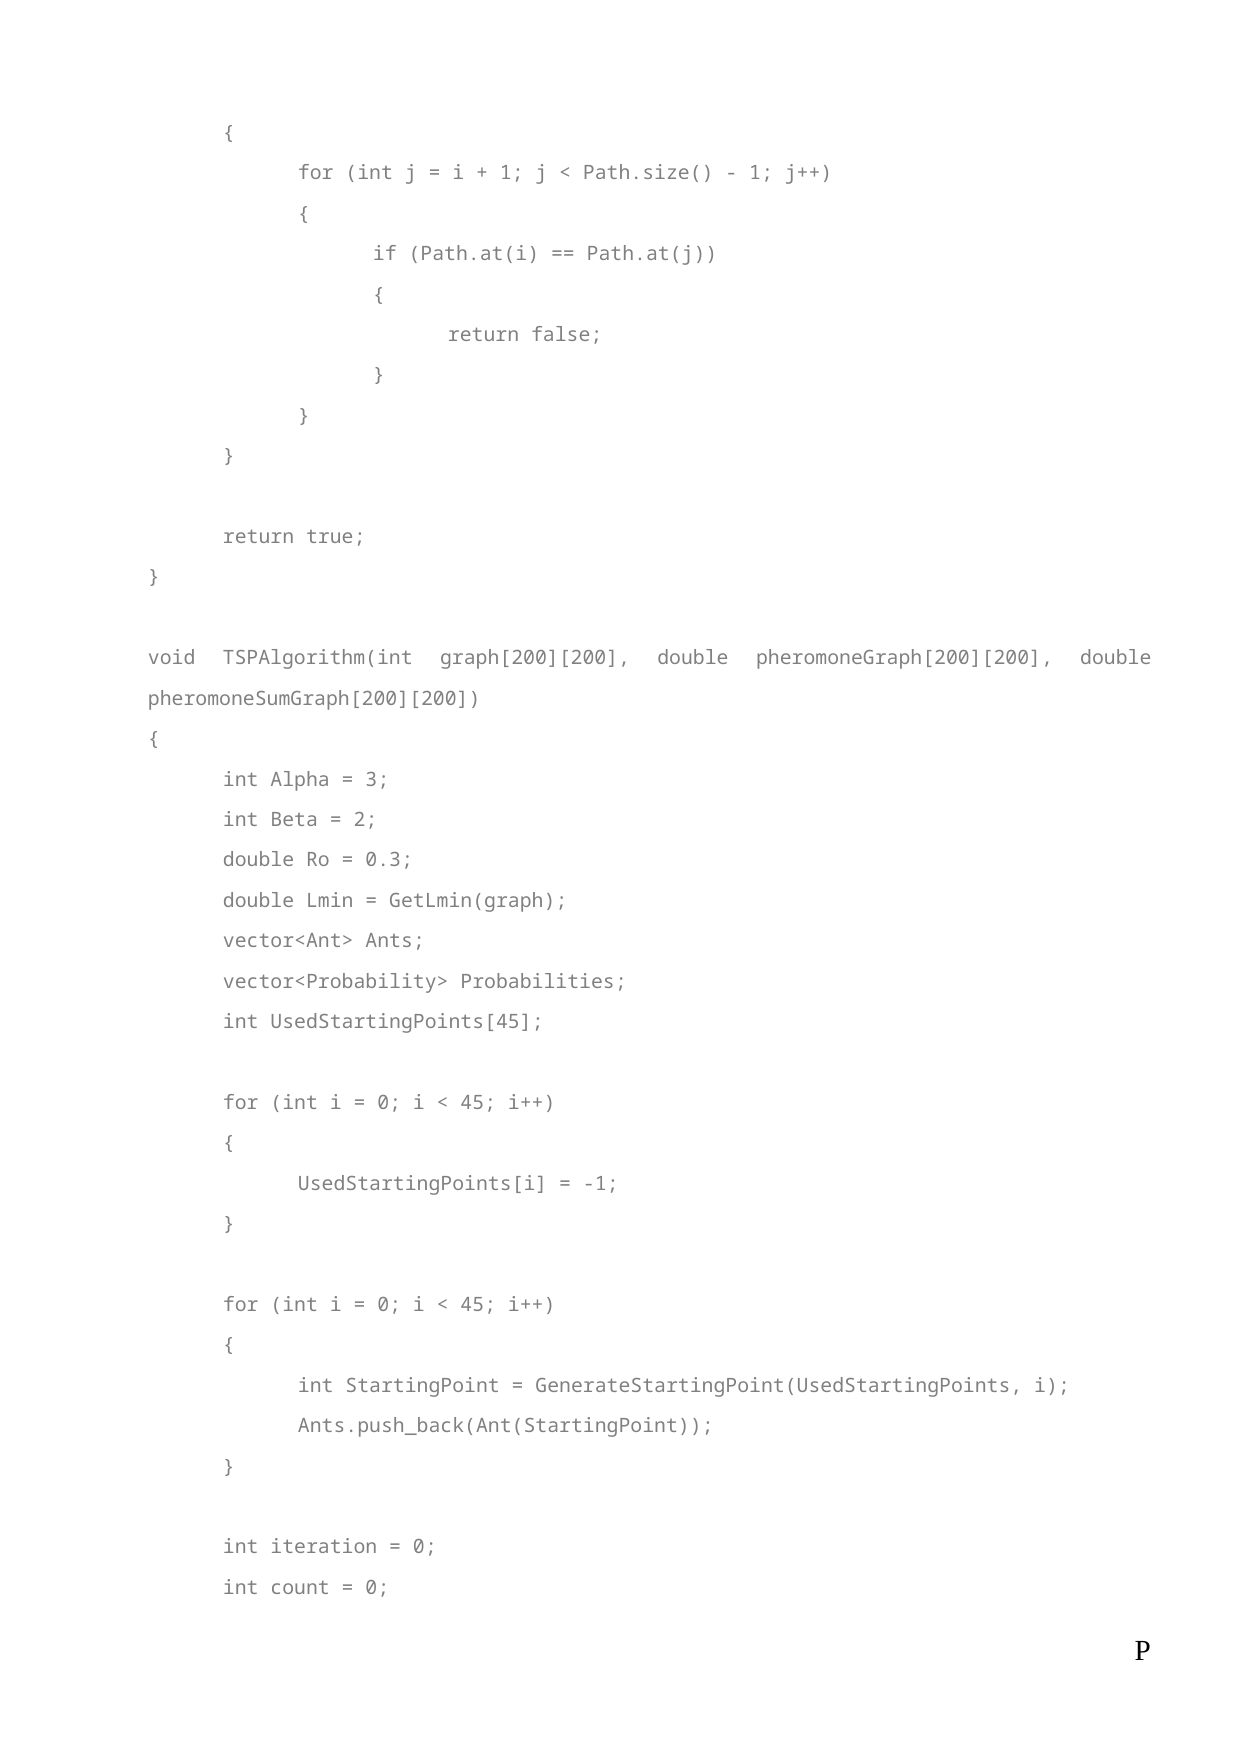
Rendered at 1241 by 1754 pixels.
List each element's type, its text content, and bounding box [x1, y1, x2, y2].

text int count = 0; [148, 1573, 1152, 1600]
text int UsedStartingPoints[45]; [148, 1007, 1152, 1034]
text } [148, 1209, 1152, 1236]
text { [148, 724, 1152, 751]
text double Lmin = GetLmin(graph); [148, 886, 1152, 913]
text { [148, 199, 1152, 226]
text for (int i = 0; i < 45; i++) [148, 1088, 1152, 1115]
text int Beta = 2; [148, 805, 1152, 832]
text double Ro = 0.3; [148, 846, 1152, 873]
text } [148, 441, 1152, 468]
text { [148, 280, 1152, 307]
text int Alpha = 3; [148, 765, 1152, 792]
text { [148, 1128, 1152, 1156]
text void TSPAlgorithm(int graph[200][200], double pheromoneGraph[200][200], double pheromoneSumGraph[200][200]) [148, 643, 1152, 711]
text if (Path.at(i) == Path.at(j)) [148, 239, 1152, 266]
text int iteration = 0; [148, 1533, 1152, 1560]
text } [148, 563, 1152, 590]
text int StartingPoint = GenerateStartingPoint(UsedStartingPoints, i); [148, 1371, 1152, 1398]
text { [148, 118, 1152, 145]
text return false; [148, 320, 1152, 347]
text } [148, 361, 1152, 388]
text UsedStartingPoints[i] = -1; [148, 1169, 1152, 1196]
text } [148, 401, 1152, 428]
text vector<Probability> Probabilities; [148, 967, 1152, 994]
text vector<Ant> Ants; [148, 926, 1152, 953]
text { [148, 1331, 1152, 1358]
text } [148, 1452, 1152, 1479]
text Ants.push_back(Ant(StartingPoint)); [148, 1411, 1152, 1438]
text for (int j = i + 1; j < Path.size() - 1; j++) [148, 158, 1152, 186]
text for (int i = 0; i < 45; i++) [148, 1290, 1152, 1317]
text return true; [148, 522, 1152, 549]
